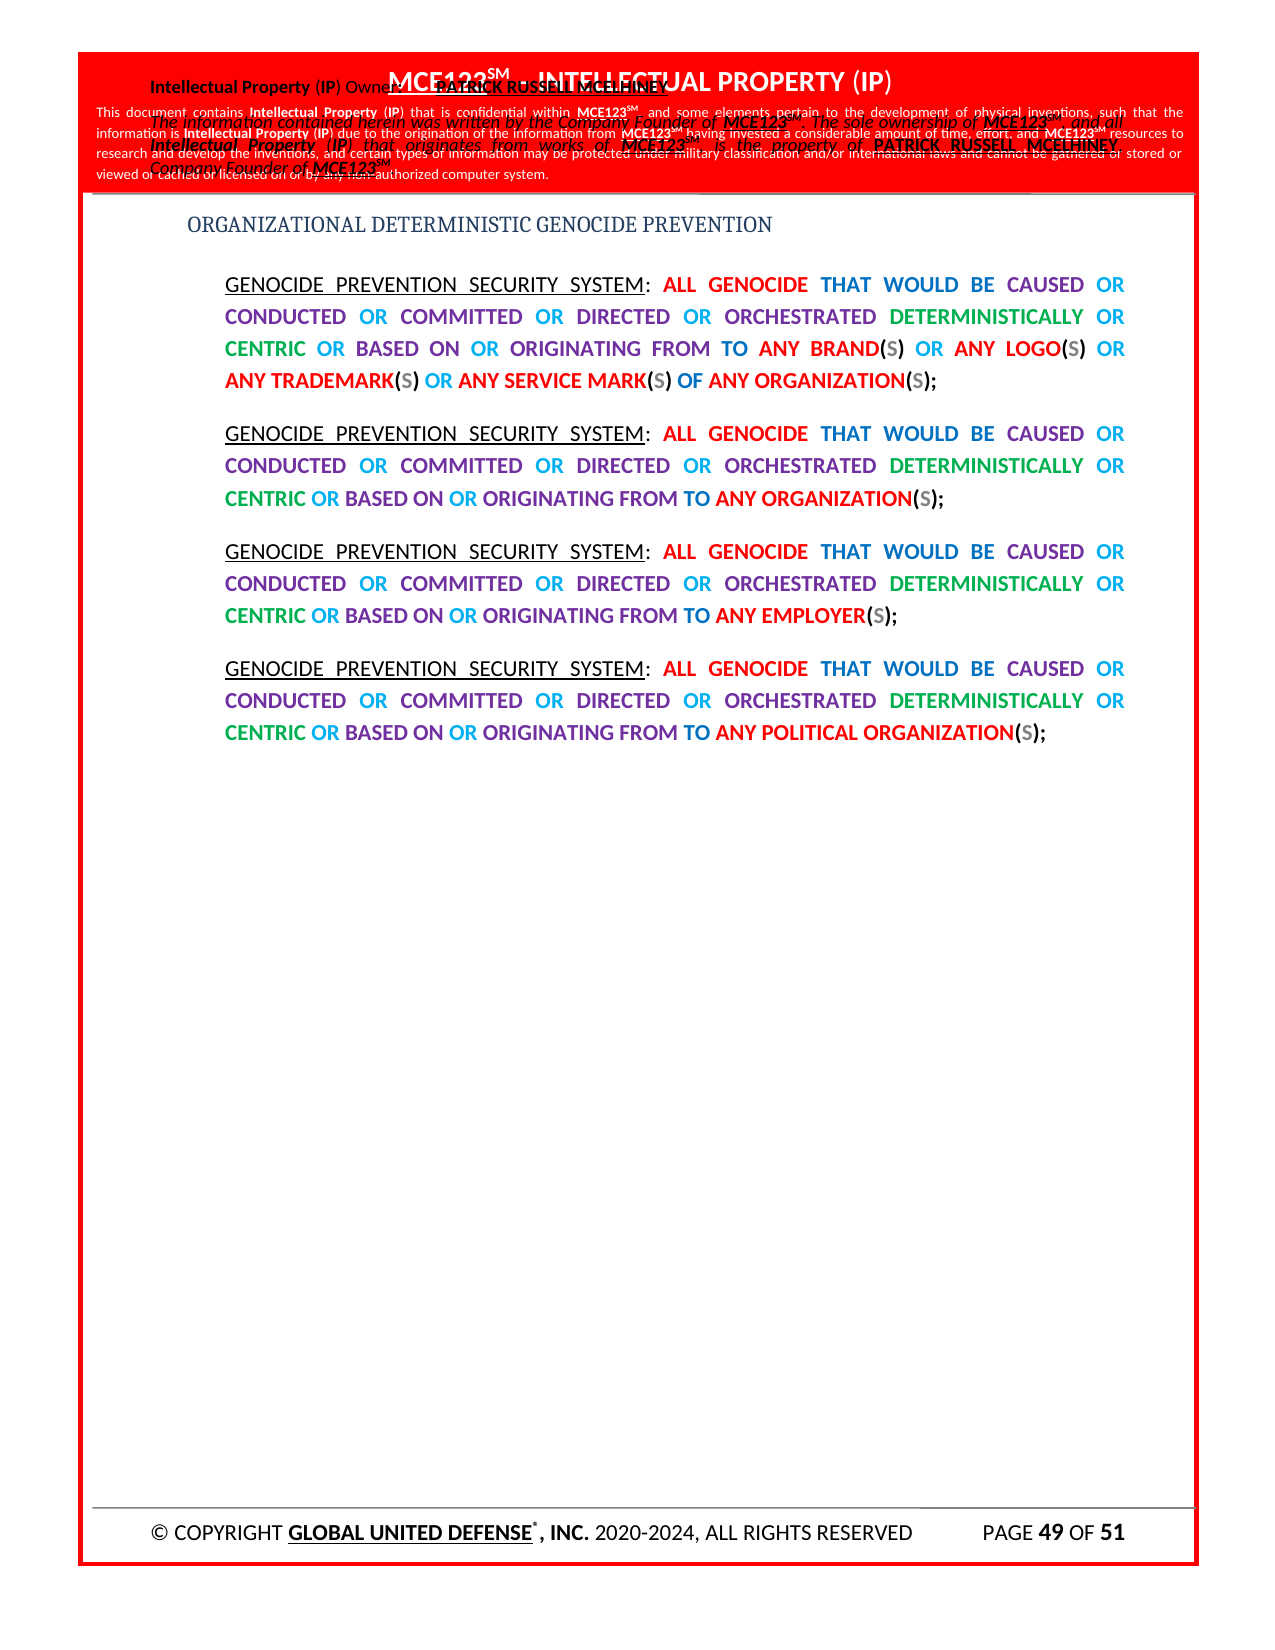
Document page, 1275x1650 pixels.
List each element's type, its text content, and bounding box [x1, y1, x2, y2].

text GENOCIDE PREVENTION SECURITY SYSTEM: ALL GENOCIDE THAT WOULD BE CAUSED OR CONDUCTED OR COMMITTED OR DIRECTED OR ORCHESTRATED DETERMINISTICALLY OR CENTRIC OR BASED ON OR ORIGINATING FROM TO ANY ORGANIZATION(S); [225, 419, 1125, 512]
text GENOCIDE PREVENTION SECURITY SYSTEM: ALL GENOCIDE THAT WOULD BE CAUSED OR CONDUCTED OR COMMITTED OR DIRECTED OR ORCHESTRATED DETERMINISTICALLY OR CENTRIC OR BASED ON OR ORIGINATING FROM TO ANY POLITICAL ORGANIZATION(S); [225, 654, 1125, 747]
subtitle ORGANIZATIONAL DETERMINISTIC GENOCIDE PREVENTION [187, 212, 1125, 238]
text GENOCIDE PREVENTION SECURITY SYSTEM: ALL GENOCIDE THAT WOULD BE CAUSED OR CONDUCTED OR COMMITTED OR DIRECTED OR ORCHESTRATED DETERMINISTICALLY OR CENTRIC OR BASED ON OR ORIGINATING FROM TO ANY EMPLOYER(S); [225, 537, 1125, 629]
text GENOCIDE PREVENTION SECURITY SYSTEM: ALL GENOCIDE THAT WOULD BE CAUSED OR CONDUCTED OR COMMITTED OR DIRECTED OR ORCHESTRATED DETERMINISTICALLY OR CENTRIC OR BASED ON OR ORIGINATING FROM TO ANY BRAND(S) OR ANY LOGO(S) OR ANY TRADEMARK(S) OR ANY SERVICE MARK(S) OF ANY ORGANIZATION(S); [225, 270, 1125, 394]
